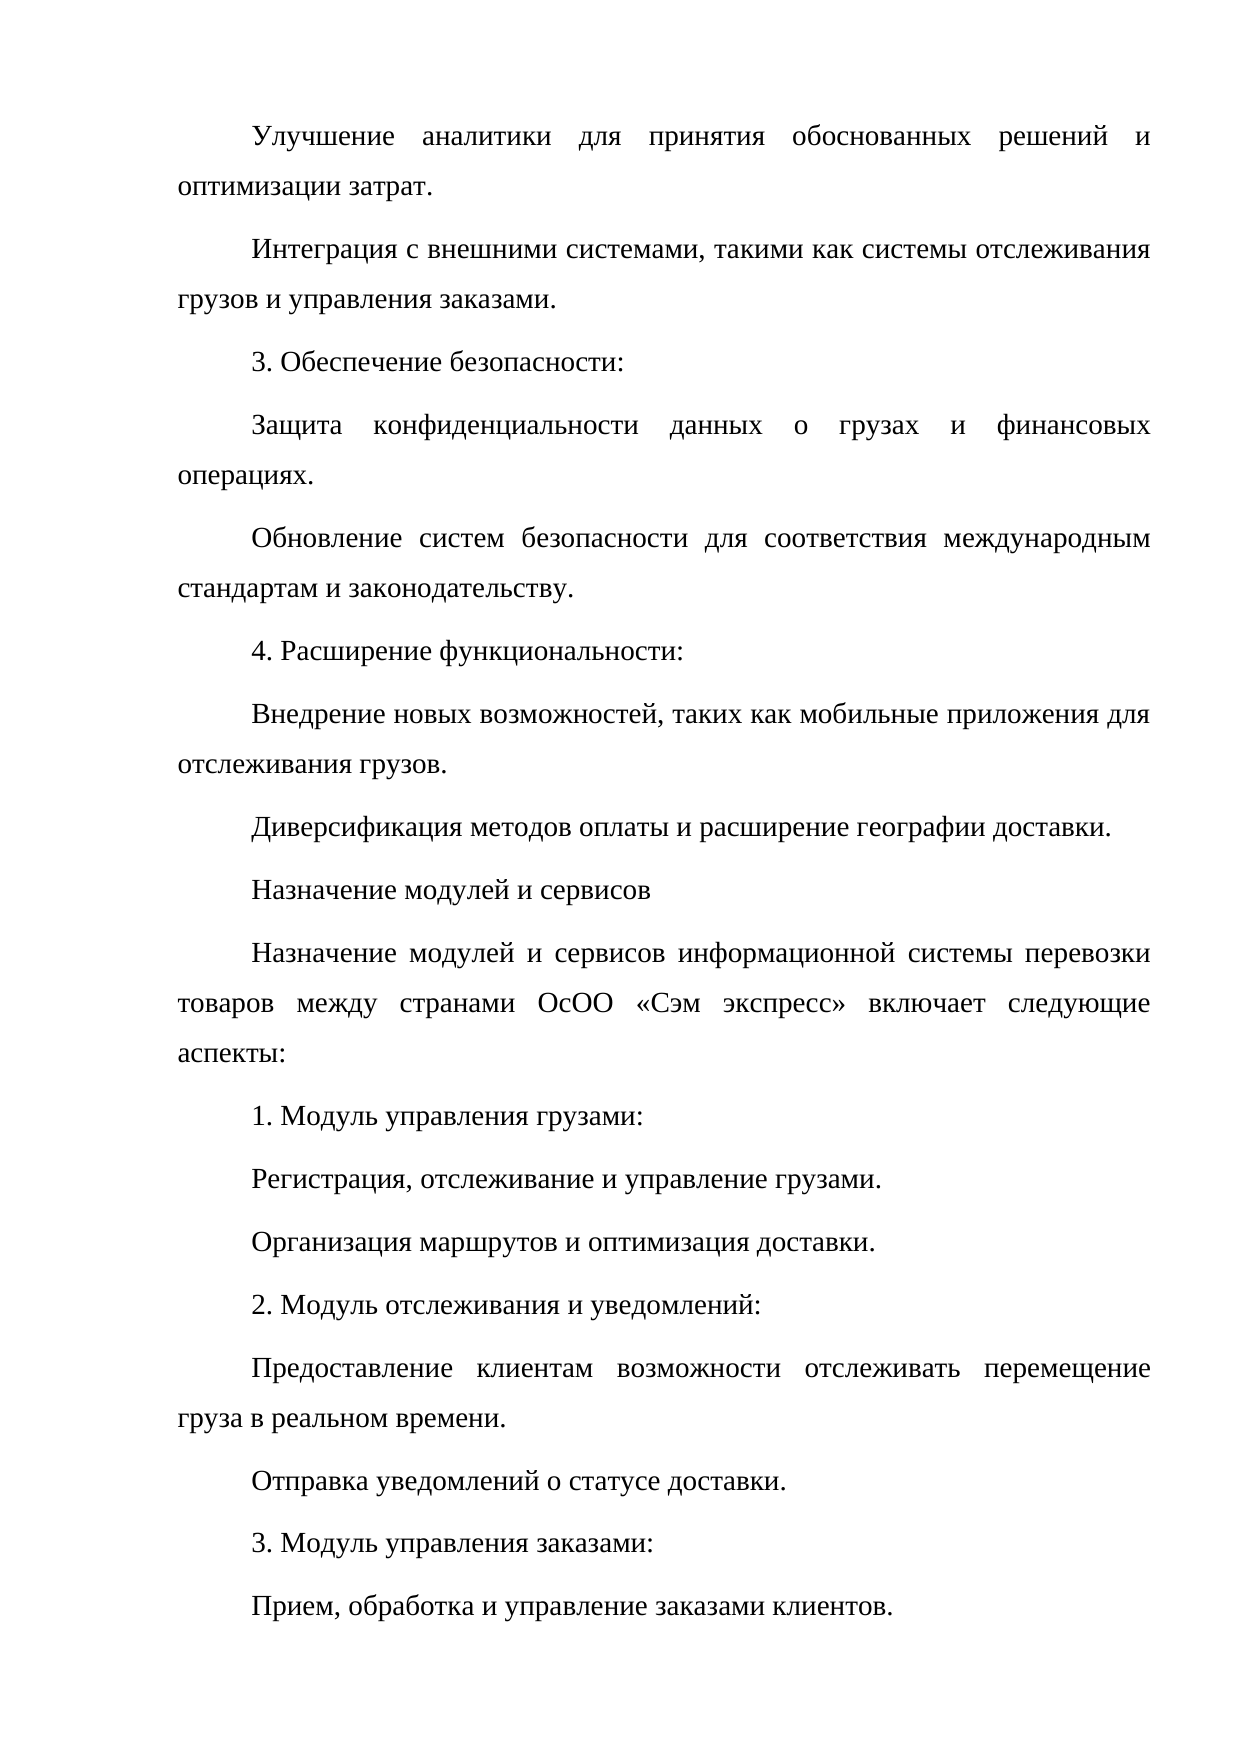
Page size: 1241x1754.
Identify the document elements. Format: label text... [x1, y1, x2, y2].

text Назначение модулей и сервисов [177, 872, 1152, 906]
text Предоставление клиентам возможности отслеживать перемещение груза в реальном времени. [177, 1350, 1152, 1433]
text Прием, обработка и управление заказами клиентов. [177, 1588, 1152, 1622]
text Регистрация, отслеживание и управление грузами. [177, 1161, 1152, 1195]
text Внедрение новых возможностей, таких как мобильные приложения для отслеживания грузов. [177, 696, 1152, 780]
text Обновление систем безопасности для соответствия международным стандартам и законодательству. [177, 520, 1152, 604]
text 3. Обеспечение безопасности: [177, 344, 1152, 378]
text Диверсификация методов оплаты и расширение географии доставки. [177, 809, 1152, 843]
text 4. Расширение функциональности: [177, 633, 1152, 667]
text Улучшение аналитики для принятия обоснованных решений и оптимизации затрат. [177, 118, 1152, 202]
text Защита конфиденциальности данных о грузах и финансовых операциях. [177, 407, 1152, 491]
text Отправка уведомлений о статусе доставки. [177, 1463, 1152, 1496]
text Назначение модулей и сервисов информационной системы перевозки товаров между странами ОсОО «Сэм экспресс» включает следующие аспекты: [177, 935, 1152, 1069]
text 1. Модуль управления грузами: [177, 1098, 1152, 1132]
text Интеграция с внешними системами, такими как системы отслеживания грузов и управления заказами. [177, 231, 1152, 315]
text Организация маршрутов и оптимизация доставки. [177, 1224, 1152, 1258]
text 3. Модуль управления заказами: [177, 1526, 1152, 1559]
text 2. Модуль отслеживания и уведомлений: [177, 1287, 1152, 1320]
